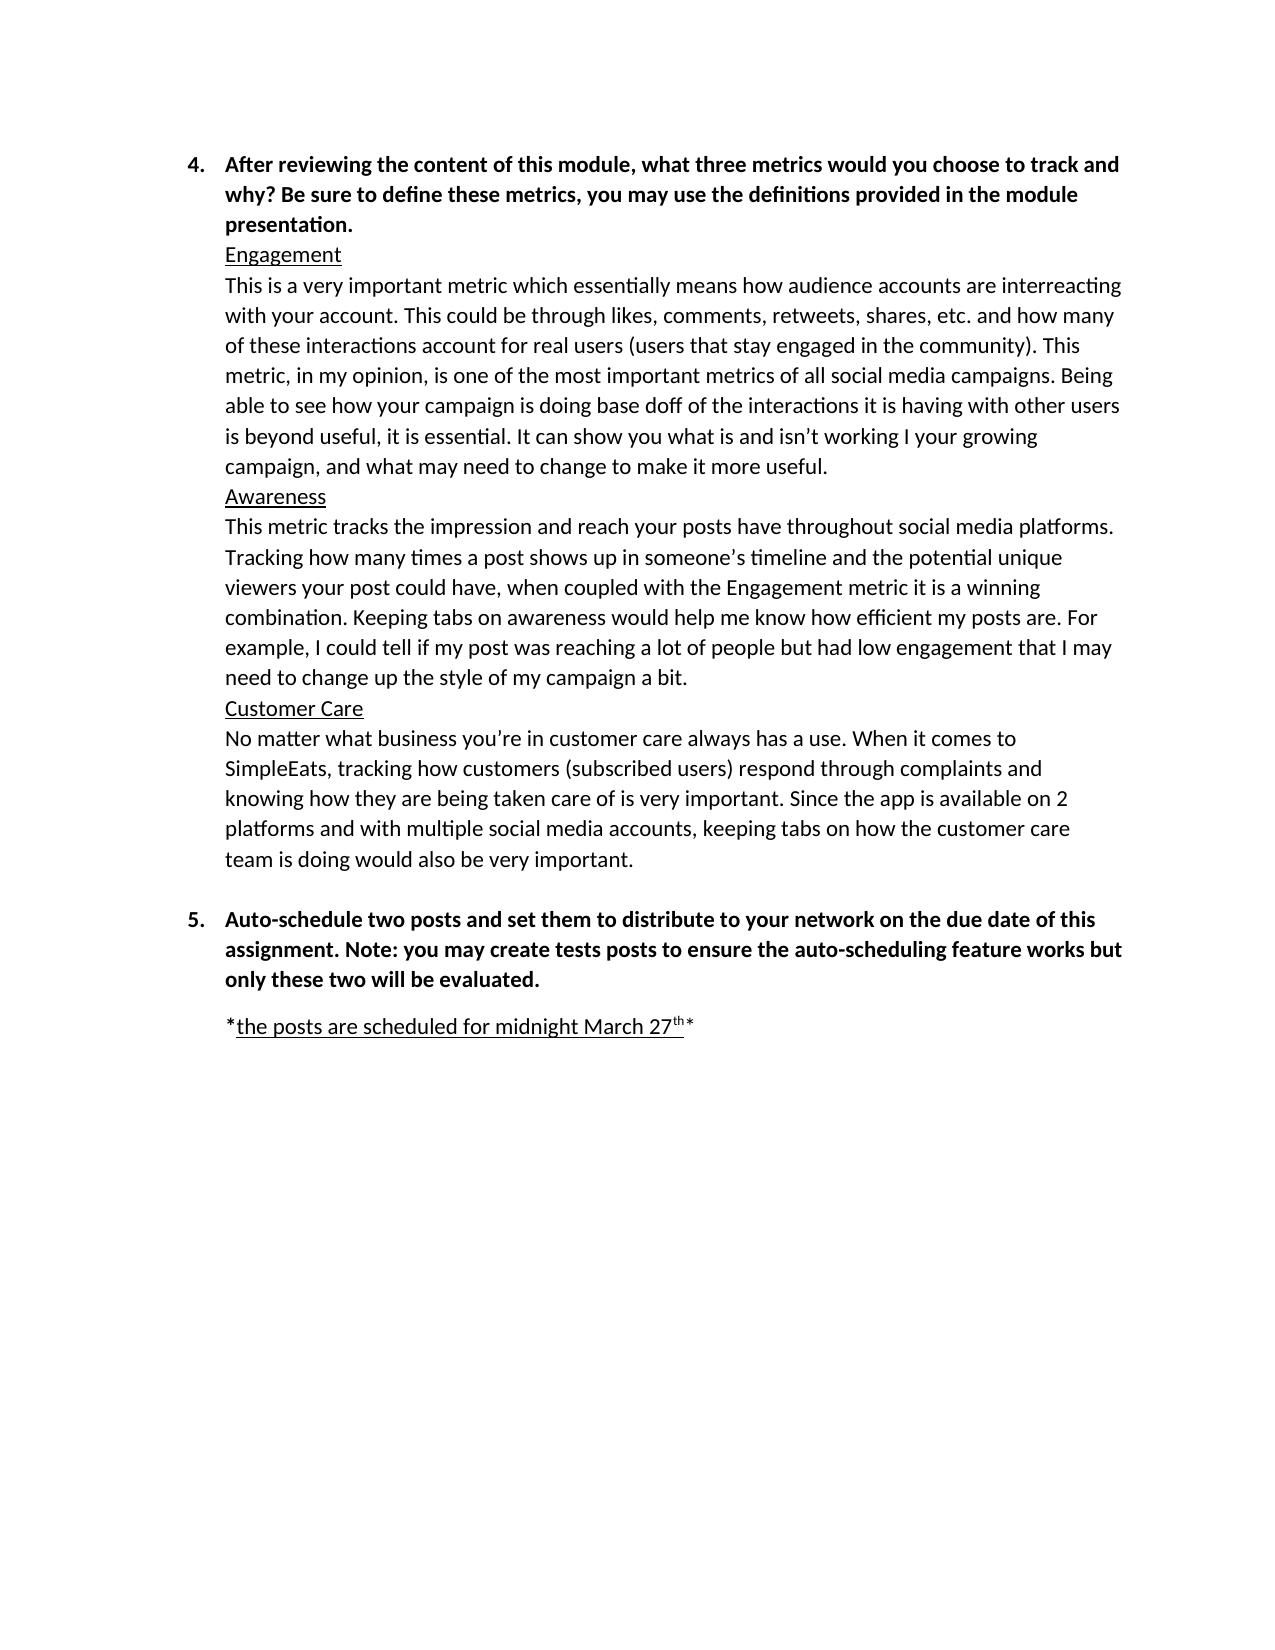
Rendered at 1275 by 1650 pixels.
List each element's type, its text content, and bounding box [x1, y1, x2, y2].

list Auto-schedule two posts and set them to distribute to your network on the due date of this assignment. Note: you may create tests posts to ensure the auto-scheduling feature works but only these two will be evaluated. [187, 905, 1125, 994]
list Engagement [225, 241, 1125, 269]
list This metric tracks the impression and reach your posts have throughout social media platforms. Tracking how many times a post shows up in someone’s timeline and the potential unique viewers your post could have, when coupled with the Engagement metric it is a winning combination. Keeping tabs on awareness would help me know how efficient my posts are. For example, I could tell if my post was reaching a lot of people but had low engagement that I may need to change up the style of my campaign a bit. [225, 512, 1125, 692]
list Customer Care [225, 694, 1125, 722]
list Awareness [225, 482, 1125, 510]
list No matter what business you’re in customer care always has a use. When it comes to SimpleEats, tracking how customers (subscribed users) respond through complaints and knowing how they are being taken care of is very important. Since the app is available on 2 platforms and with multiple social media accounts, keeping tabs on how the customer care team is doing would also be very important. [225, 724, 1125, 873]
list After reviewing the content of this module, what three metrics would you choose to track and why? Be sure to define these metrics, you may use the definitions provided in the module presentation. [187, 150, 1125, 238]
text *the posts are scheduled for midnight March 27th* [225, 1012, 1125, 1041]
list This is a very important metric which essentially means how audience accounts are interreacting with your account. This could be through likes, comments, retweets, shares, etc. and how many of these interactions account for real users (users that stay engaged in the community). This metric, in my opinion, is one of the most important metrics of all social media campaigns. Being able to see how your campaign is doing base doff of the interactions it is having with other users is beyond useful, it is essential. It can show you what is and isn’t working I your growing campaign, and what may need to change to make it more useful. [225, 271, 1125, 480]
